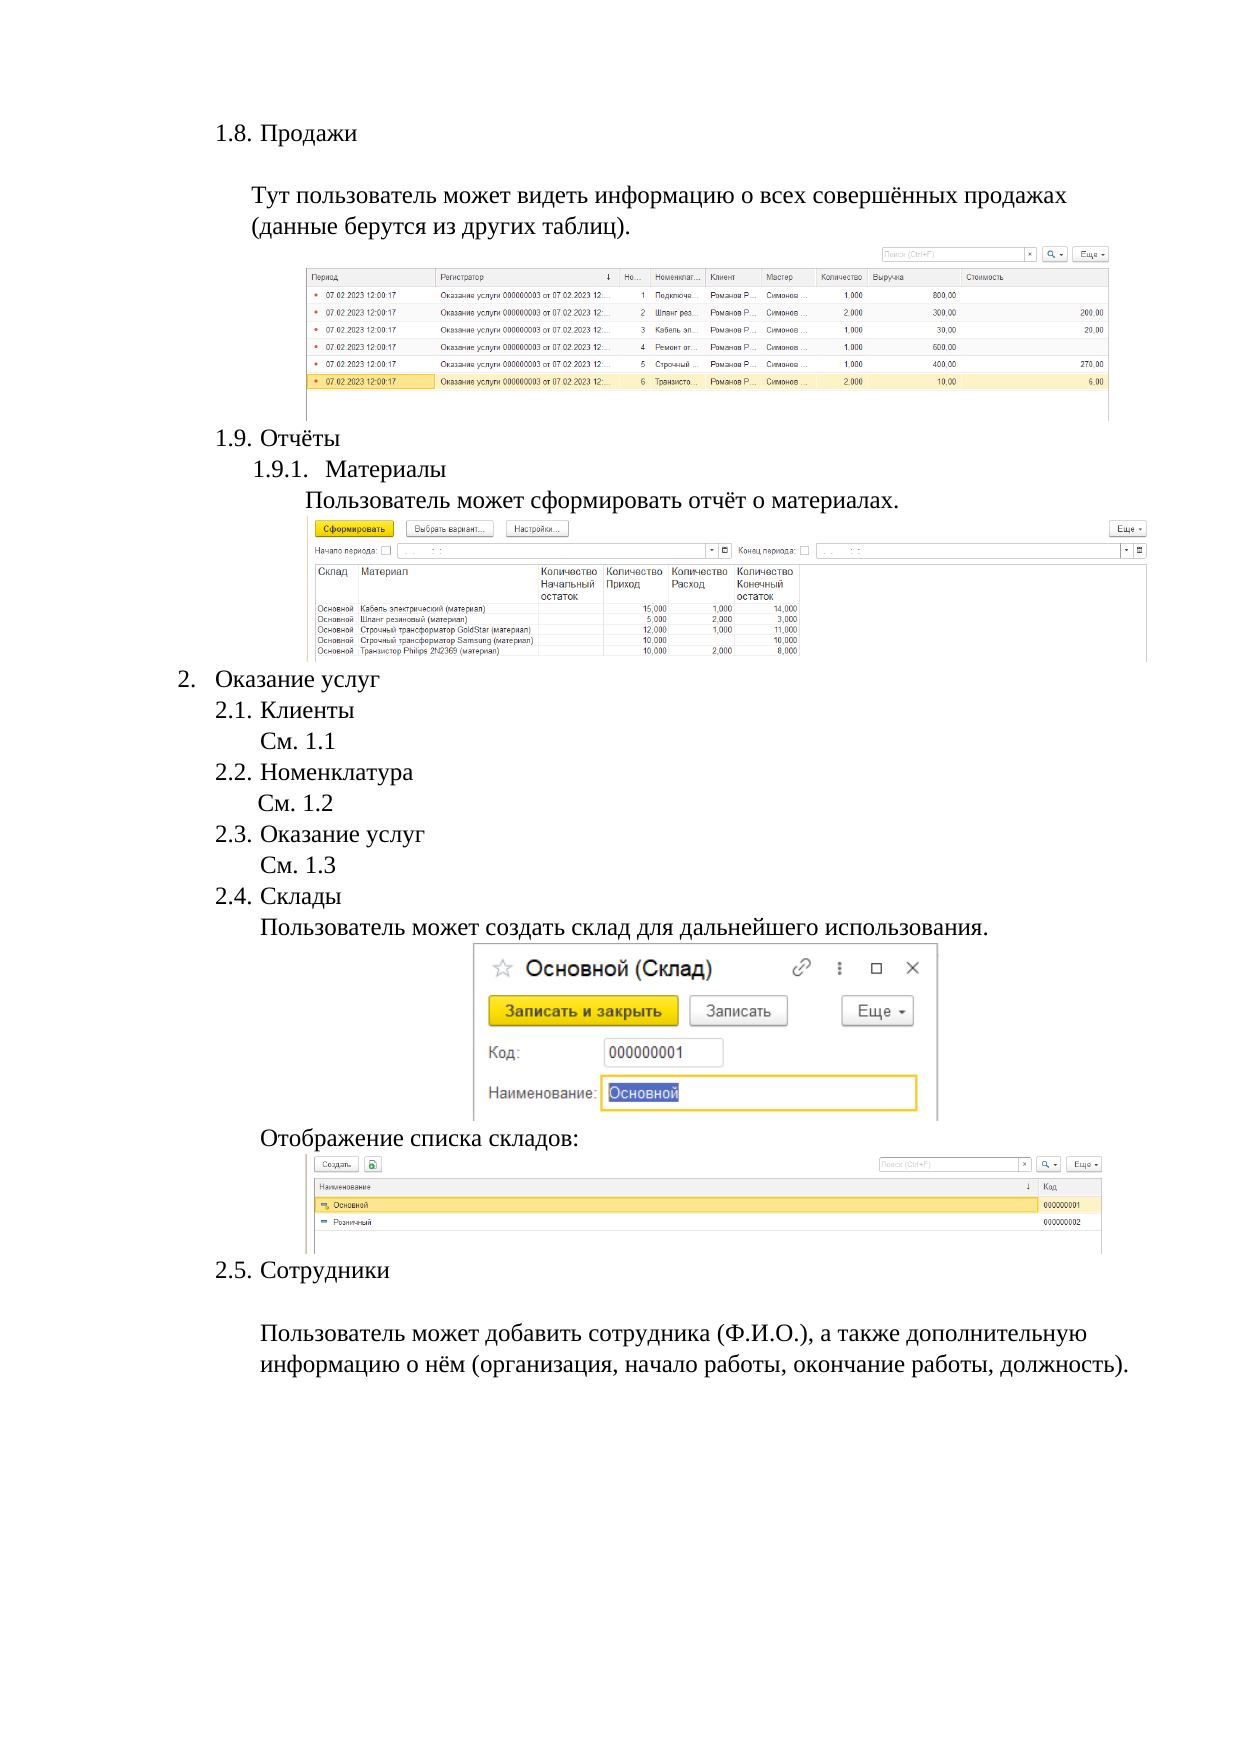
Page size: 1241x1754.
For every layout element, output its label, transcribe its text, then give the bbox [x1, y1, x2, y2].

list Оказание услуг [215, 819, 1152, 848]
list Тут пользователь может видеть информацию о всех совершённых продажах (данные берутся из других таблиц). [251, 180, 1152, 240]
list Пользователь может сформировать отчёт о материалах. [305, 485, 1152, 514]
list Материалы [252, 454, 1152, 483]
list См. 1.1 [260, 726, 1152, 754]
list Продажи [215, 118, 1152, 147]
list Клиенты [215, 695, 1152, 723]
picture [472, 943, 939, 1121]
list Оказание услуг [177, 664, 1152, 692]
list Пользователь может добавить сотрудника (Ф.И.О.), а также дополнительную информацию о нём (организация, начало работы, окончание работы, должность). [260, 1318, 1152, 1377]
picture [300, 242, 1111, 421]
picture [304, 1154, 1107, 1254]
list Отображение списка складов: [260, 1123, 1152, 1152]
list См. 1.2 [215, 788, 1152, 817]
list Сотрудники [215, 1256, 1152, 1284]
list Отчёты [215, 423, 1152, 452]
list Номенклатура [215, 757, 1152, 786]
list Пользователь может создать склад для дальнейшего использования. [260, 912, 1152, 941]
list Склады [215, 881, 1152, 910]
list См. 1.3 [260, 850, 1152, 879]
picture [306, 516, 1150, 662]
